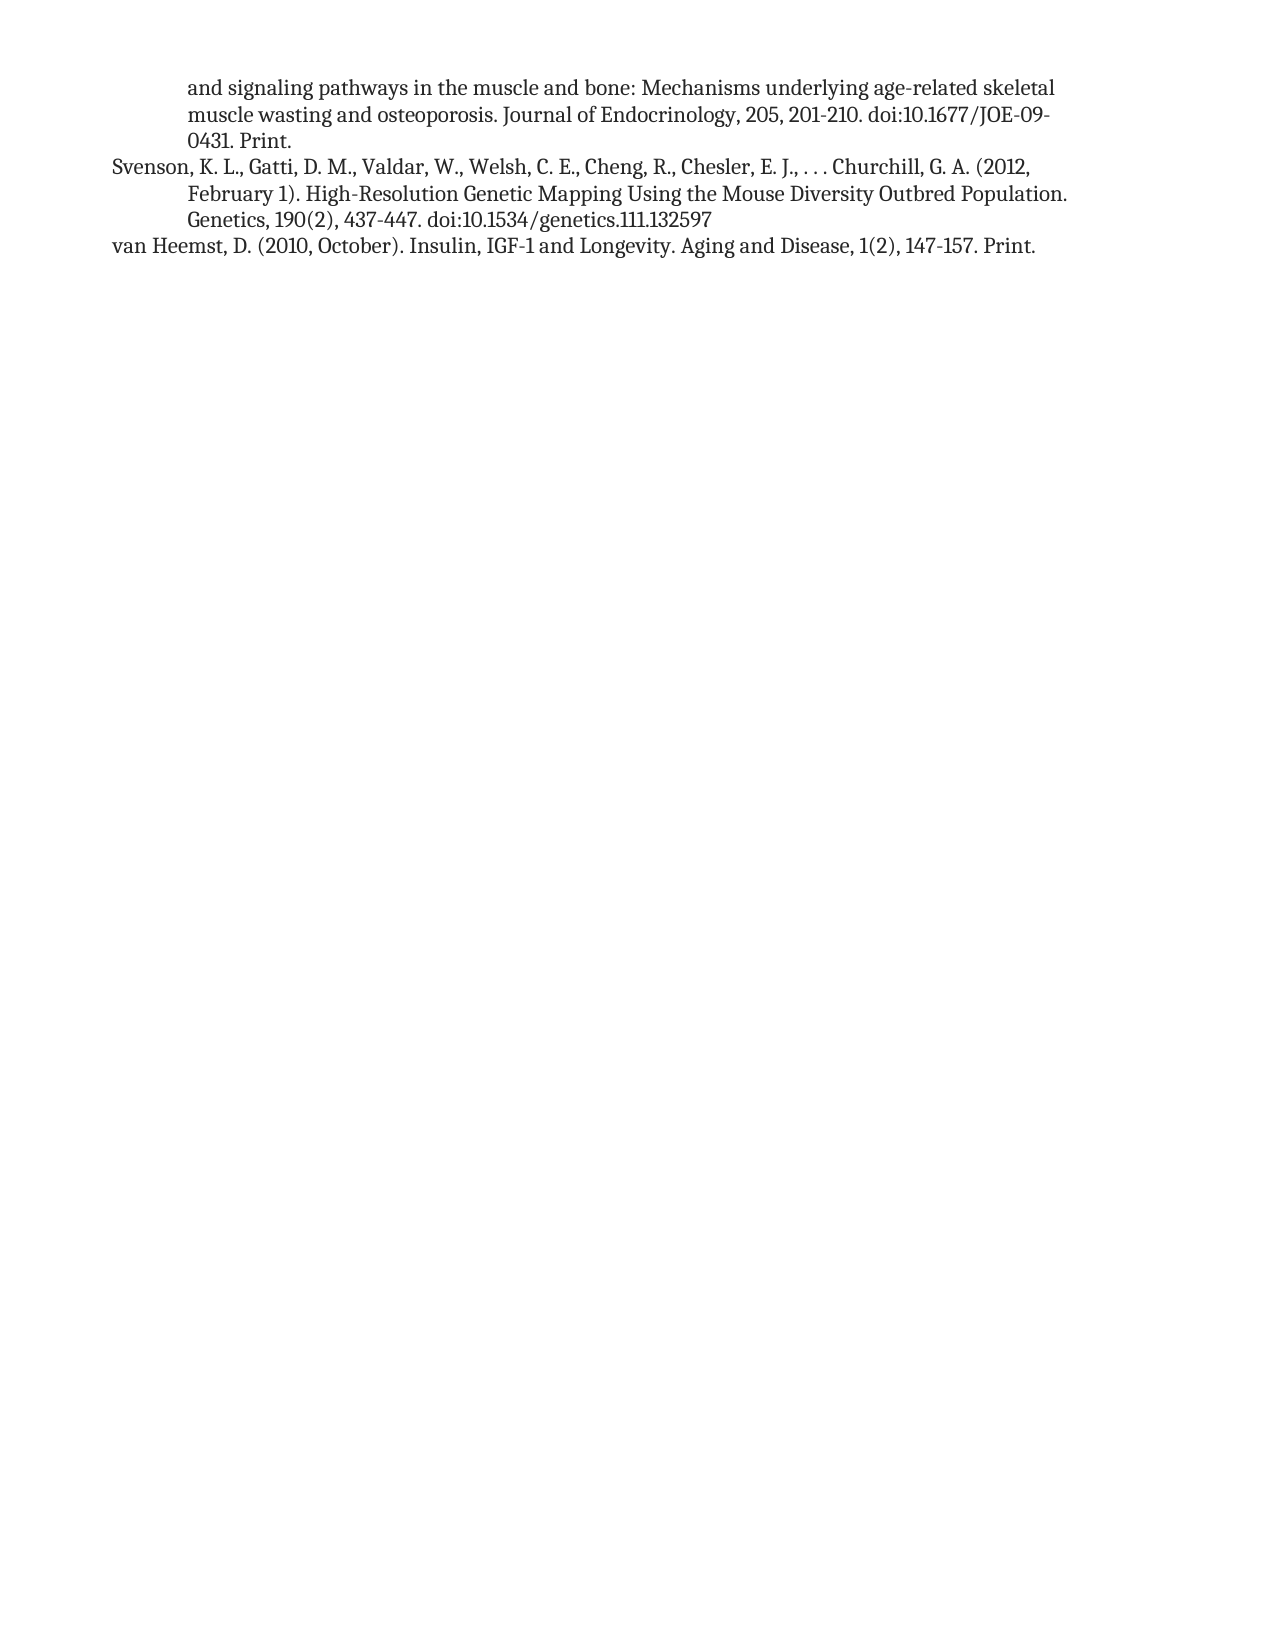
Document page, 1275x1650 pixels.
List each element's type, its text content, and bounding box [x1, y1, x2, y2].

text Genetics, 190(2), 437-447. doi:10.1534/genetics.111.132597 [112, 207, 1162, 233]
text and signaling pathways in the muscle and bone: Mechanisms underlying age-related skeletal [112, 75, 1162, 101]
text February 1). High-Resolution Genetic Mapping Using the Mouse Diversity Outbred Population. [112, 180, 1162, 207]
text Svenson, K. L., Gatti, D. M., Valdar, W., Welsh, C. E., Cheng, R., Chesler, E. J., . . . Churchill, G. A. (2012, [112, 154, 1162, 180]
text van Heemst, D. (2010, October). Insulin, IGF-1 and Longevity. Aging and Disease, 1(2), 147-157. Print. [112, 233, 1162, 259]
text 0431. Print. [112, 128, 1162, 154]
text muscle wasting and osteoporosis. Journal of Endocrinology, 205, 201-210. doi:10.1677/JOE-09- [112, 101, 1162, 128]
